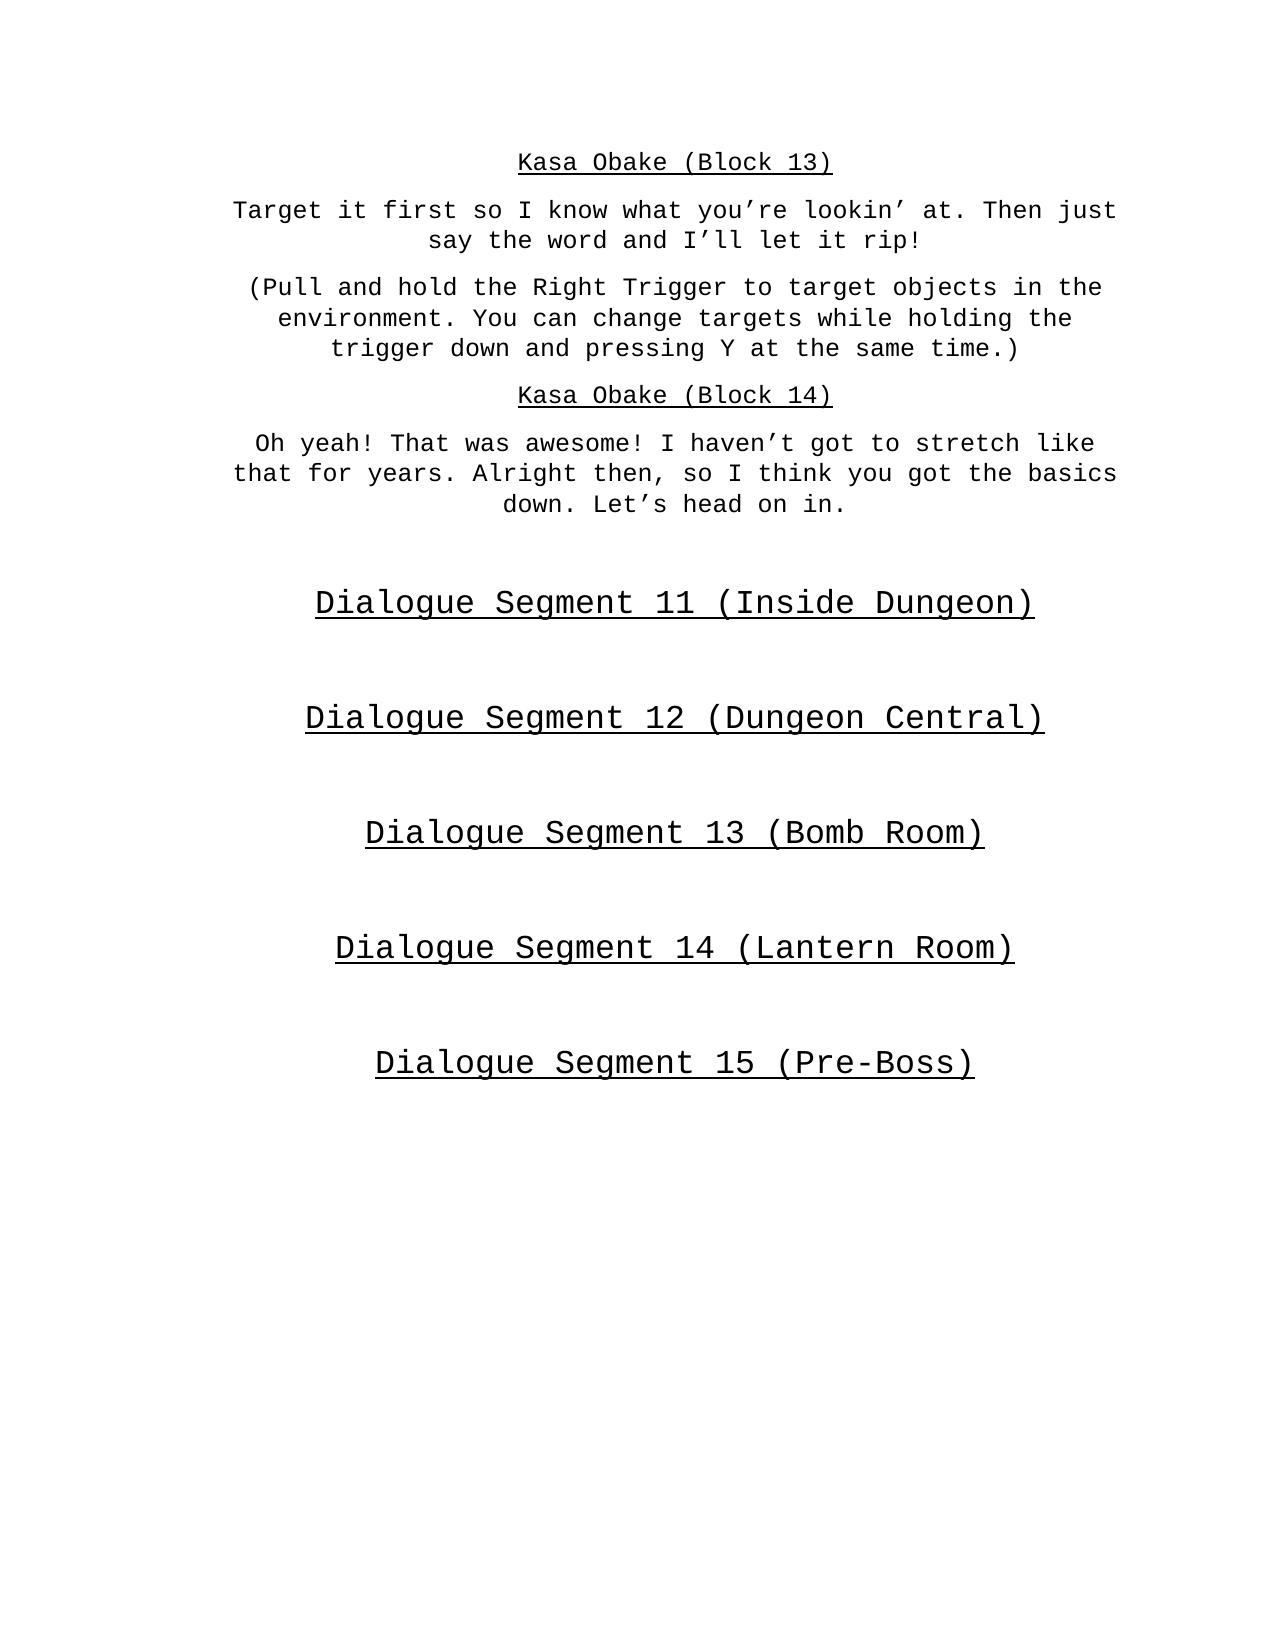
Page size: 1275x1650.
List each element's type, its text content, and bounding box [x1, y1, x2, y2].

text Dialogue Segment 11 (Inside Dungeon) [225, 586, 1125, 623]
text (Pull and hold the Right Trigger to target objects in the environment. You can change targets while holding the trigger down and pressing Y at the same time.) [225, 275, 1125, 364]
text Oh yeah! That was awesome! I haven’t got to stretch like that for years. Alright then, so I think you got the basics down. Let’s head on in. [225, 430, 1125, 520]
text Dialogue Segment 14 (Lantern Room) [225, 931, 1125, 968]
text Dialogue Segment 13 (Bomb Room) [225, 816, 1125, 853]
text Kasa Obake (Block 14) [225, 383, 1125, 411]
text Dialogue Segment 15 (Pre-Boss) [225, 1046, 1125, 1083]
text Dialogue Segment 12 (Dungeon Central) [225, 701, 1125, 738]
text Target it first so I know what you’re lookin’ at. Then just say the word and I’ll let it rip! [225, 197, 1125, 256]
text Kasa Obake (Block 13) [225, 150, 1125, 178]
